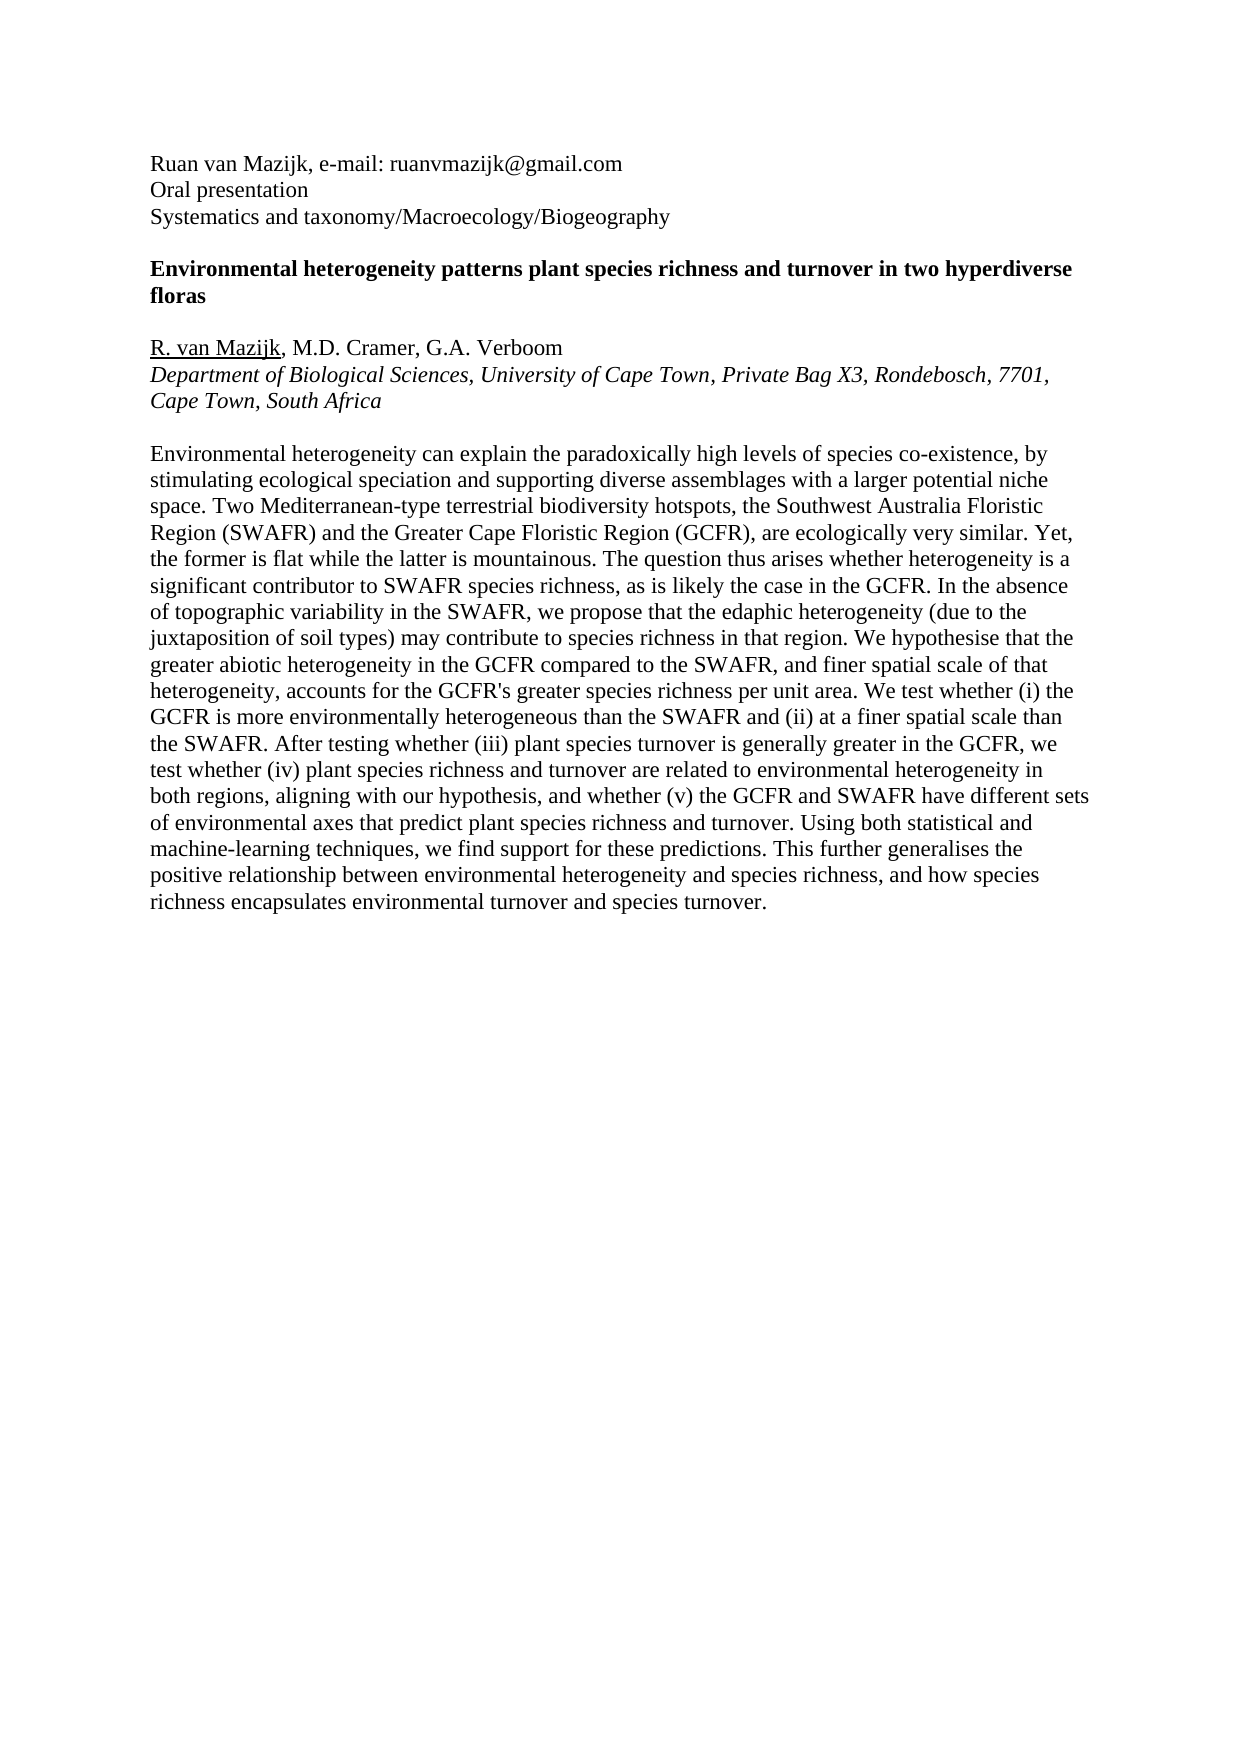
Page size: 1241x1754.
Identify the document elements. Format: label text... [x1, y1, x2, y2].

text Ruan van Mazijk, e-mail: ruanvmazijk@gmail.com [150, 150, 1090, 176]
text Oral presentation [150, 176, 1090, 203]
text R. van Mazijk, M.D. Cramer, G.A. Verboom [150, 334, 1090, 361]
text Environmental heterogeneity can explain the paradoxically high levels of species co-existence, by stimulating ecological speciation and supporting diverse assemblages with a larger potential niche space. Two Mediterranean-type terrestrial biodiversity hotspots, the Southwest Australia Floristic Region (SWAFR) and the Greater Cape Floristic Region (GCFR), are ecologically very similar. Yet, the former is flat while the latter is mountainous. The question thus arises whether heterogeneity is a significant contributor to SWAFR species richness, as is likely the case in the GCFR. In the absence of topographic variability in the SWAFR, we propose that the edaphic heterogeneity (due to the juxtaposition of soil types) may contribute to species richness in that region. We hypothesise that the greater abiotic heterogeneity in the GCFR compared to the SWAFR, and finer spatial scale of that heterogeneity, accounts for the GCFR's greater species richness per unit area. We test whether (i) the GCFR is more environmentally heterogeneous than the SWAFR and (ii) at a finer spatial scale than the SWAFR. After testing whether (iii) plant species turnover is generally greater in the GCFR, we test whether (iv) plant species richness and turnover are related to environmental heterogeneity in both regions, aligning with our hypothesis, and whether (v) the GCFR and SWAFR have different sets of environmental axes that predict plant species richness and turnover. Using both statistical and machine-learning techniques, we find support for these predictions. This further generalises the positive relationship between environmental heterogeneity and species richness, and how species richness encapsulates environmental turnover and species turnover. [150, 440, 1090, 914]
text Environmental heterogeneity patterns plant species richness and turnover in two hyperdiverse floras [150, 255, 1090, 308]
text Department of Biological Sciences, University of Cape Town, Private Bag X3, Rondebosch, 7701, Cape Town, South Africa [150, 361, 1090, 413]
text Systematics and taxonomy/Macroecology/Biogeography [150, 203, 1090, 229]
